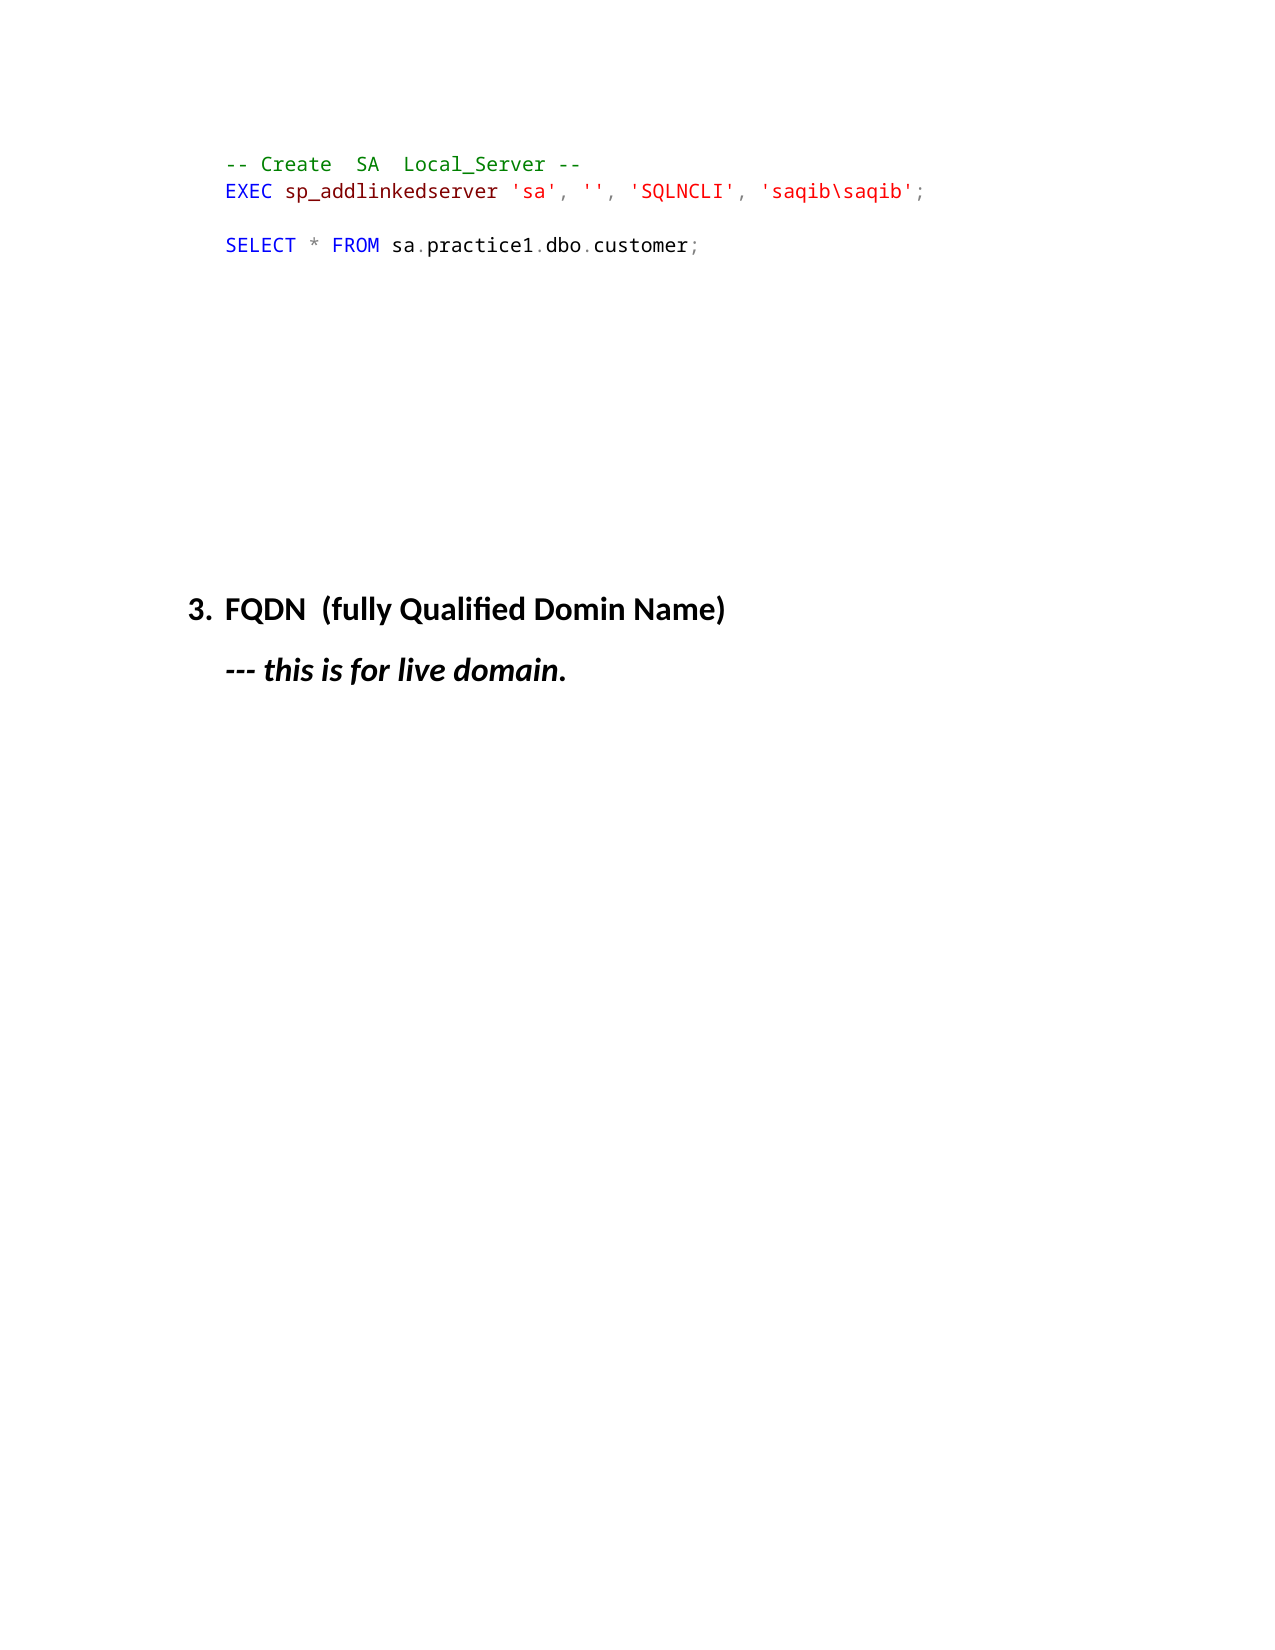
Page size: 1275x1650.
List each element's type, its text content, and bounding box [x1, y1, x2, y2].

text EXEC sp_addlinkedserver 'sa', '', 'SQLNCLI', 'saqib\saqib'; [225, 177, 1125, 204]
text SELECT * FROM sa.practice1.dbo.customer; [225, 231, 1125, 258]
list FQDN (fully Qualified Domin Name) [187, 588, 1125, 629]
text -- Create SA Local_Server -- [225, 150, 1125, 177]
text --- this is for live domain. [225, 649, 1125, 689]
